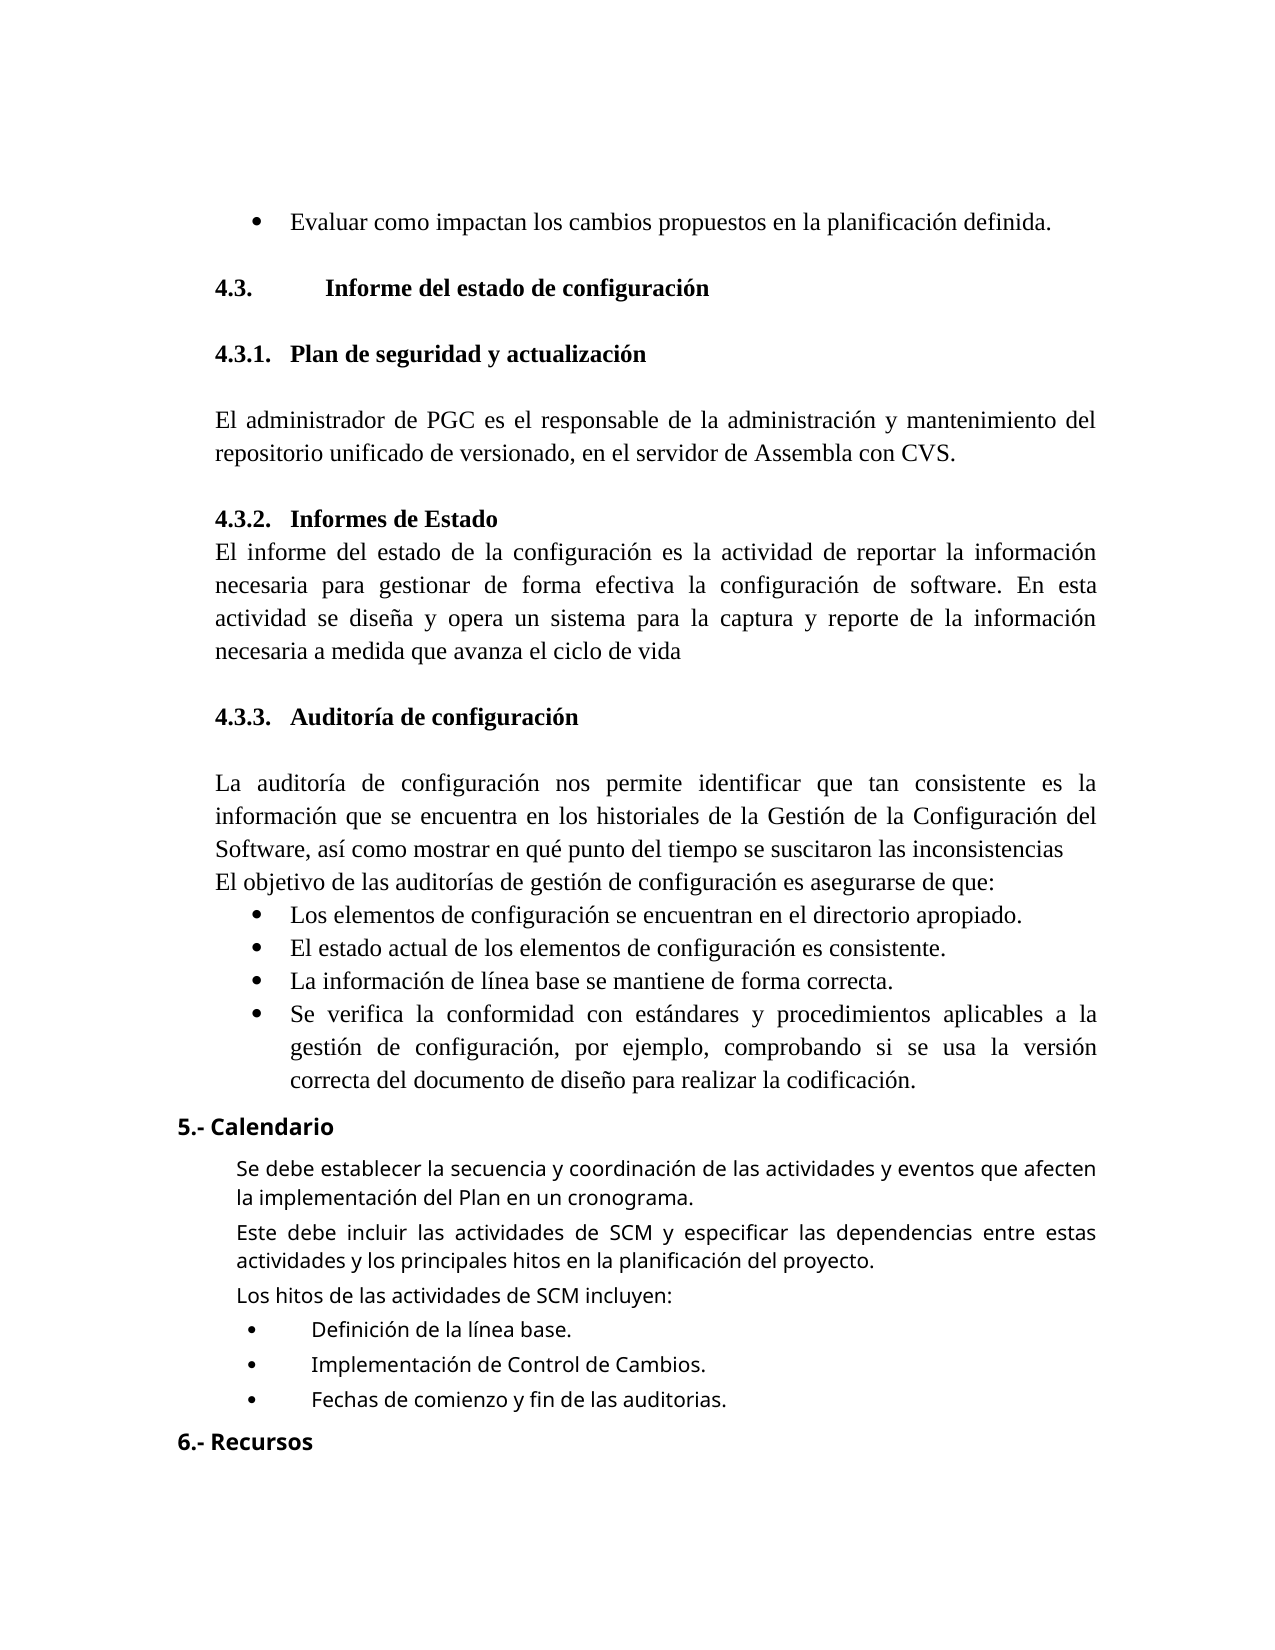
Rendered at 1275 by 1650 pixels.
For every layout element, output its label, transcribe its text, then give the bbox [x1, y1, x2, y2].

list Plan de seguridad y actualización [215, 339, 1098, 368]
list Implementación de Control de Cambios. [248, 1350, 1098, 1379]
text La auditoría de configuración nos permite identificar que tan consistente es la información que se encuentra en los historiales de la Gestión de la Configuración del Software, así como mostrar en qué punto del tiempo se suscitaron las inconsistencias [215, 768, 1098, 863]
list 5.- Calendario [177, 1111, 1098, 1142]
list Definición de la línea base. [248, 1316, 1098, 1344]
text El informe del estado de la configuración es la actividad de reportar la información necesaria para gestionar de forma efectiva la configuración de software. En esta actividad se diseña y opera un sistema para la captura y reporte de la información necesaria a medida que avanza el ciclo de vida [215, 537, 1098, 665]
list Informes de Estado [215, 504, 1098, 533]
list Se verifica la conformidad con estándares y procedimientos aplicables a la gestión de configuración, por ejemplo, comprobando si se usa la versión correcta del documento de diseño para realizar la codificación. [252, 999, 1098, 1094]
text Este debe incluir las actividades de SCM y especificar las dependencias entre estas actividades y los principales hitos en la planificación del proyecto. [236, 1218, 1098, 1274]
list El estado actual de los elementos de configuración es consistente. [252, 933, 1098, 962]
text El administrador de PGC es el responsable de la administración y mantenimiento del repositorio unificado de versionado, en el servidor de Assembla con CVS. [215, 405, 1098, 467]
list Fechas de comienzo y fin de las auditorias. [248, 1385, 1098, 1413]
text Se debe establecer la secuencia y coordinación de las actividades y eventos que afecten la implementación del Plan en un cronograma. [236, 1154, 1098, 1211]
text El objetivo de las auditorías de gestión de configuración es asegurarse de que: [215, 867, 1098, 896]
text Los hitos de las actividades de SCM incluyen: [236, 1281, 1098, 1309]
list Evaluar como impactan los cambios propuestos en la planificación definida. [252, 207, 1098, 236]
list Informe del estado de configuración [215, 273, 1098, 302]
list La información de línea base se mantiene de forma correcta. [252, 966, 1098, 995]
list 6.- Recursos [177, 1426, 1098, 1457]
list Auditoría de configuración [215, 702, 1098, 731]
list Los elementos de configuración se encuentran en el directorio apropiado. [252, 900, 1098, 929]
